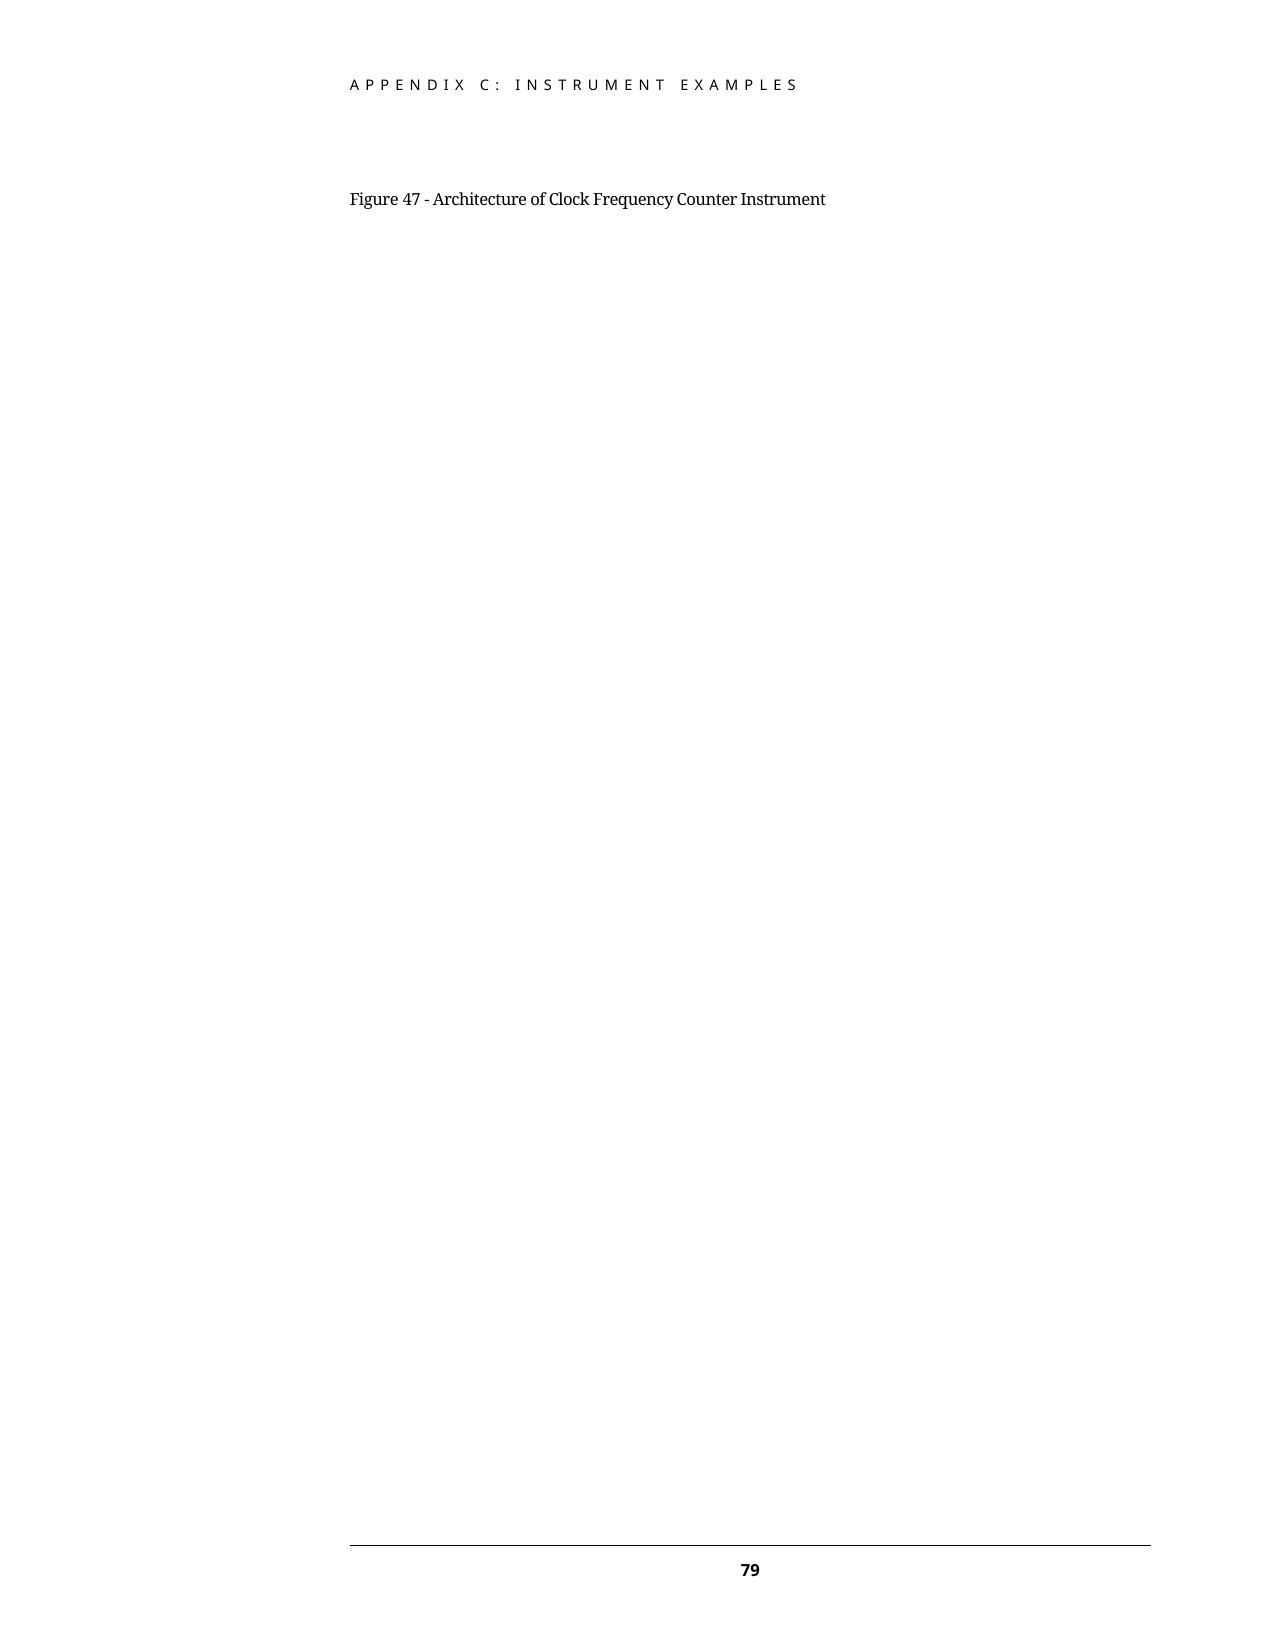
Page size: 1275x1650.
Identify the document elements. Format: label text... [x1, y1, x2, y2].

text Figure 47 - Architecture of Clock Frequency Counter Instrument [349, 187, 1151, 210]
